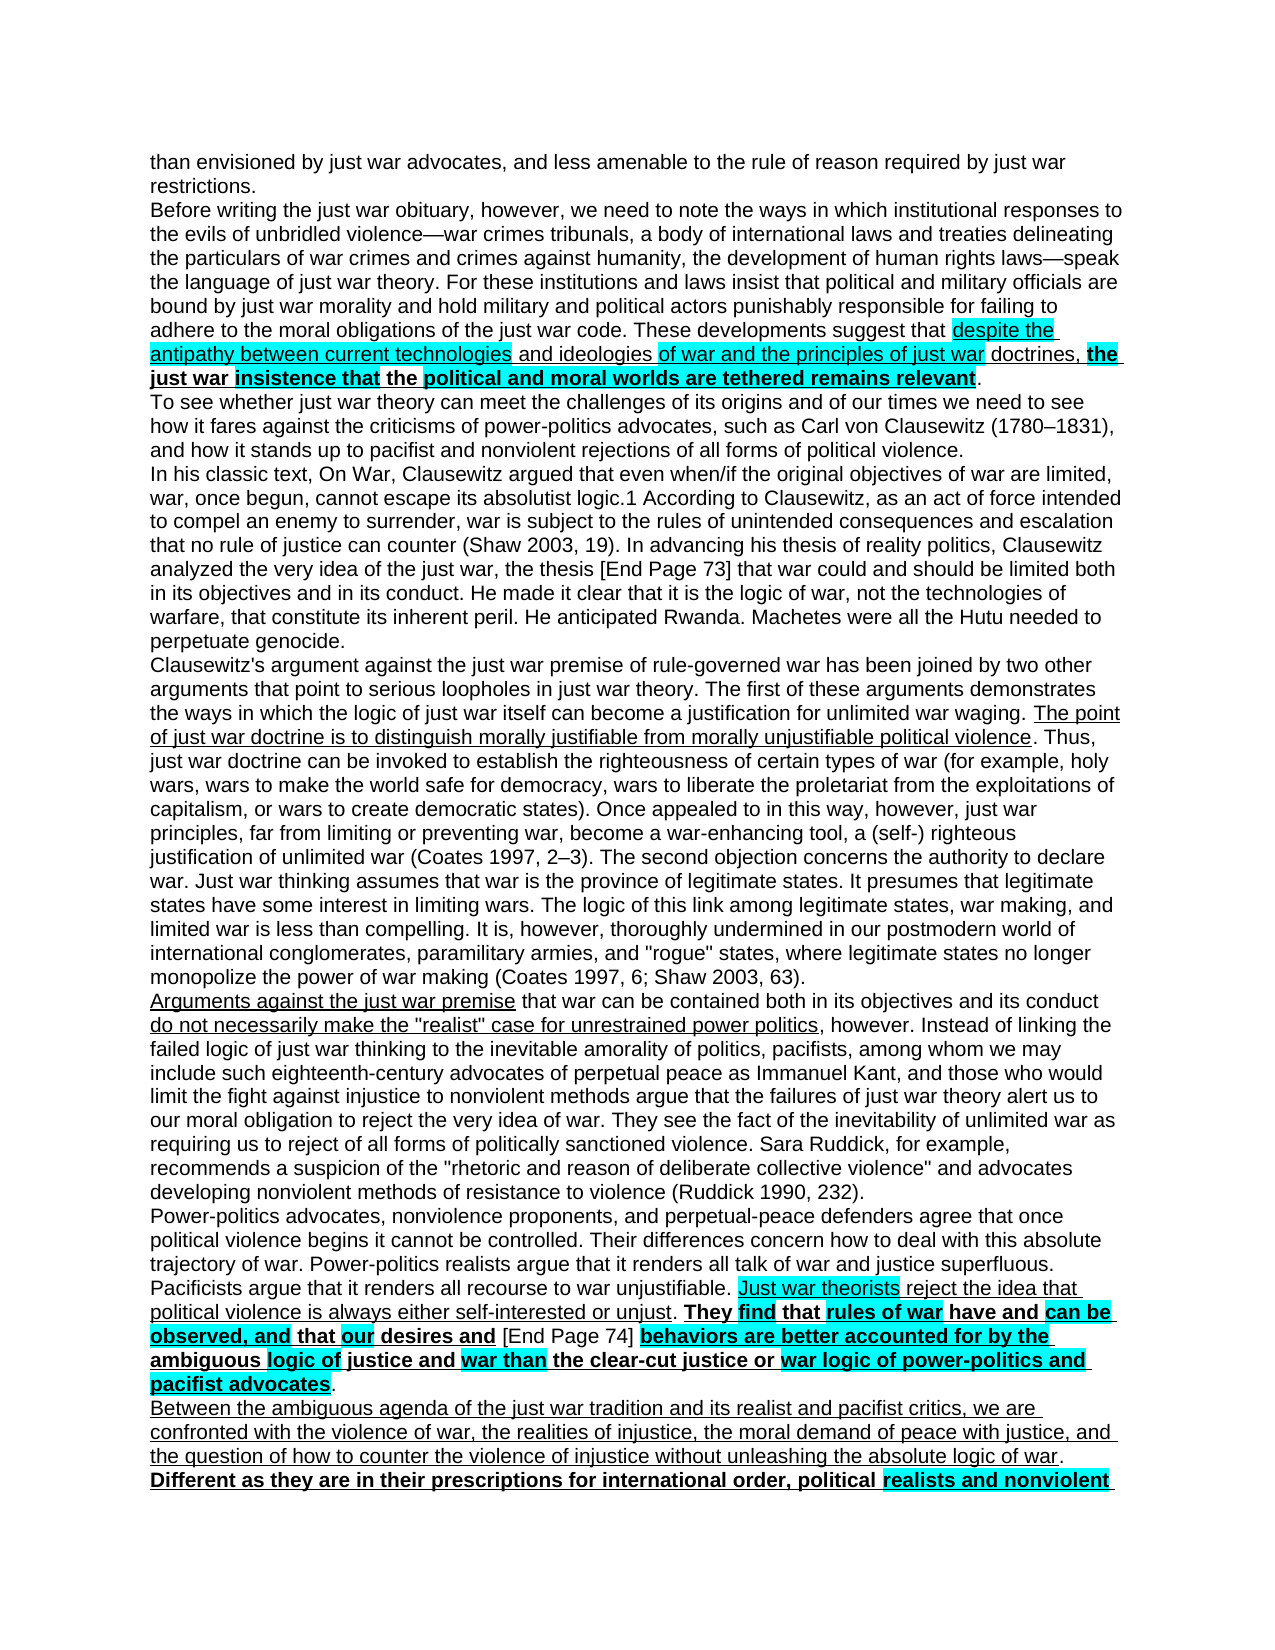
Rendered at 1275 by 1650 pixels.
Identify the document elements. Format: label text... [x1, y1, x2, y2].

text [150, 1396, 1125, 1492]
text Arguments against the just war premise that war can be contained both in its objectives and its conduct do not necessarily make the "realist" case for unrestrained power politics, however. Instead of linking the failed logic of just war thinking to the inevitable amorality of politics, pacifists, among whom we may include such eighteenth-century advocates of perpetual peace as Immanuel Kant, and those who would limit the fight against injustice to nonviolent methods argue that the failures of just war theory alert us to our moral obligation to reject the very idea of war. They see the fact of the inevitability of unlimited war as requiring us to reject of all forms of politically sanctioned violence. Sara Ruddick, for example, recommends a suspicion of the "rhetoric and reason of deliberate collective violence" and advocates developing nonviolent methods of resistance to violence (Ruddick 1990, 232). [150, 988, 1125, 1204]
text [150, 150, 1125, 198]
text Before writing the just war obituary, however, we need to note the ways in which institutional responses to the evils of unbridled violence—war crimes tribunals, a body of international laws and treaties delineating the particulars of war crimes and crimes against humanity, the development of human rights laws—speak the language of just war theory. For these institutions and laws insist that political and military officials are bound by just war morality and hold military and political actors punishably responsible for failing to adhere to the moral obligations of the just war code. These developments suggest that despite the antipathy between current technologies and ideologies of war and the principles of just war doctrines, the just war insistence that the political and moral worlds are tethered remains relevant. [150, 198, 1125, 389]
text In his classic text, On War, Clausewitz argued that even when/if the original objectives of war are limited, war, once begun, cannot escape its absolutist logic.1 According to Clausewitz, as an act of force intended to compel an enemy to surrender, war is subject to the rules of unintended consequences and escalation that no rule of justice can counter (Shaw 2003, 19). In advancing his thesis of reality politics, Clausewitz analyzed the very idea of the just war, the thesis [End Page 73] that war could and should be limited both in its objectives and in its conduct. He made it clear that it is the logic of war, not the technologies of warfare, that constitute its inherent peril. He anticipated Rwanda. Machetes were all the Hutu needed to perpetuate genocide. [150, 461, 1125, 653]
text Clausewitz's argument against the just war premise of rule-governed war has been joined by two other arguments that point to serious loopholes in just war theory. The first of these arguments demonstrates the ways in which the logic of just war itself can become a justification for unlimited war waging. The point of just war doctrine is to distinguish morally justifiable from morally unjustifiable political violence. Thus, just war doctrine can be invoked to establish the righteousness of certain types of war (for example, holy wars, wars to make the world safe for democracy, wars to liberate the proletariat from the exploitations of capitalism, or wars to create democratic states). Once appealed to in this way, however, just war principles, far from limiting or preventing war, become a war-enhancing tool, a (self-) righteous justification of unlimited war (Coates 1997, 2–3). The second objection concerns the authority to declare war. Just war thinking assumes that war is the province of legitimate states. It presumes that legitimate states have some interest in limiting wars. The logic of this link among legitimate states, war making, and limited war is less than compelling. It is, however, thoroughly undermined in our postmodern world of international conglomerates, paramilitary armies, and "rogue" states, where legitimate states no longer monopolize the power of war making (Coates 1997, 6; Shaw 2003, 63). [150, 653, 1125, 988]
text Power-politics advocates, nonviolence proponents, and perpetual-peace defenders agree that once political violence begins it cannot be controlled. Their differences concern how to deal with this absolute trajectory of war. Power-politics realists argue that it renders all talk of war and justice superfluous. Pacificists argue that it renders all recourse to war unjustifiable. Just war theorists reject the idea that political violence is always either self-interested or unjust. They find that rules of war have and can be observed, and that our desires and [End Page 74] behaviors are better accounted for by the ambiguous logic of justice and war than the clear-cut justice or war logic of power-politics and pacifist advocates. [150, 1204, 1125, 1396]
text To see whether just war theory can meet the challenges of its origins and of our times we need to see how it fares against the criticisms of power-politics advocates, such as Carl von Clausewitz (1780–1831), and how it stands up to pacifist and nonviolent rejections of all forms of political violence. [150, 389, 1125, 461]
